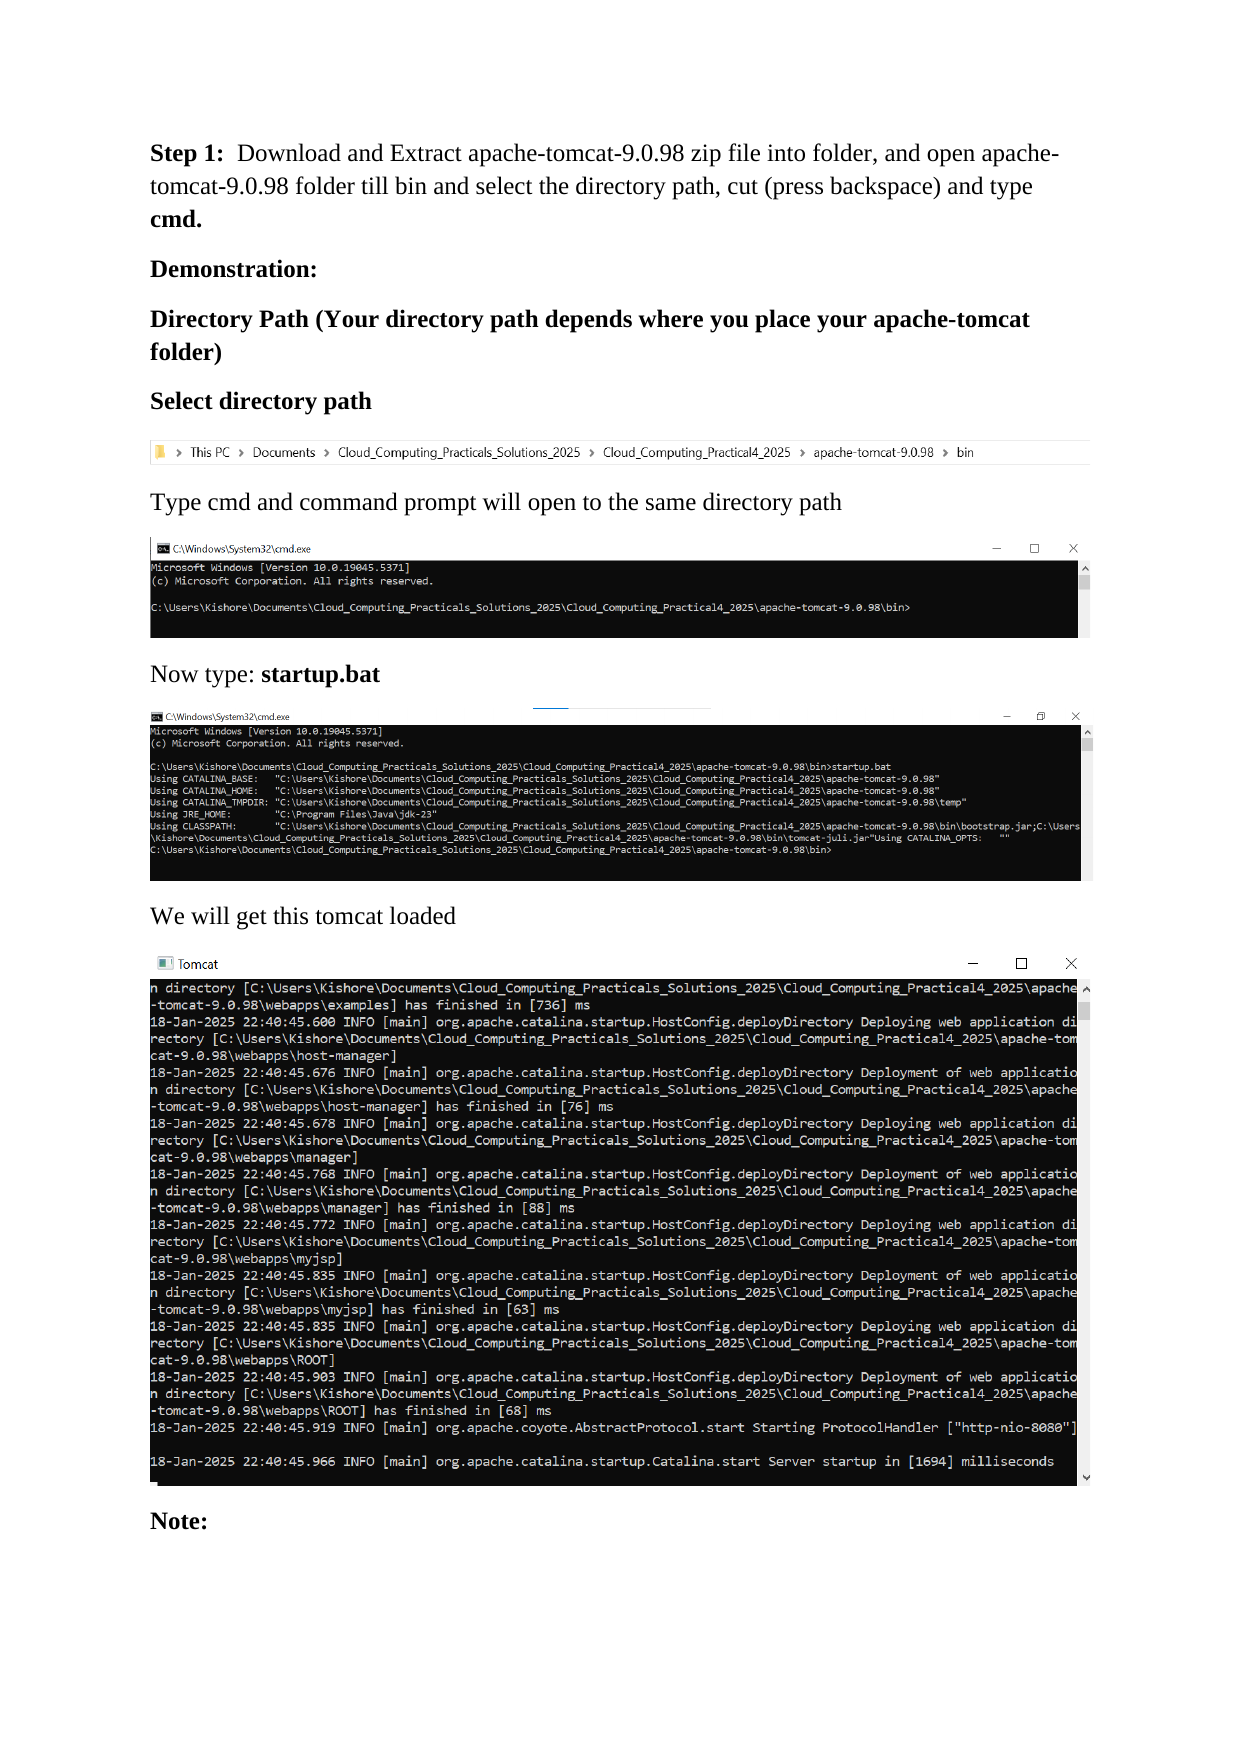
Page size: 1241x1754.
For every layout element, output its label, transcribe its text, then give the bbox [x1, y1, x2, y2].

picture [150, 537, 1091, 638]
text We will get this tomcat loaded [150, 901, 1090, 930]
picture [150, 436, 1091, 467]
picture [150, 708, 1094, 881]
text Directory Path (Your directory path depends where you place your apache-tomcat folder) [150, 304, 1090, 366]
text Type cmd and command prompt will open to the same directory path [150, 487, 1090, 516]
text Note: [150, 1506, 1090, 1535]
text Select directory path [150, 386, 1090, 415]
text Demonstration: [150, 254, 1090, 283]
text Step 1: Download and Extract apache-tomcat-9.0.98 zip file into folder, and open apache-tomcat-9.0.98 folder till bin and select the directory path, cut (press backspace) and type cmd. [150, 138, 1090, 233]
picture [150, 950, 1091, 1486]
text Now type: startup.bat [150, 659, 1090, 687]
